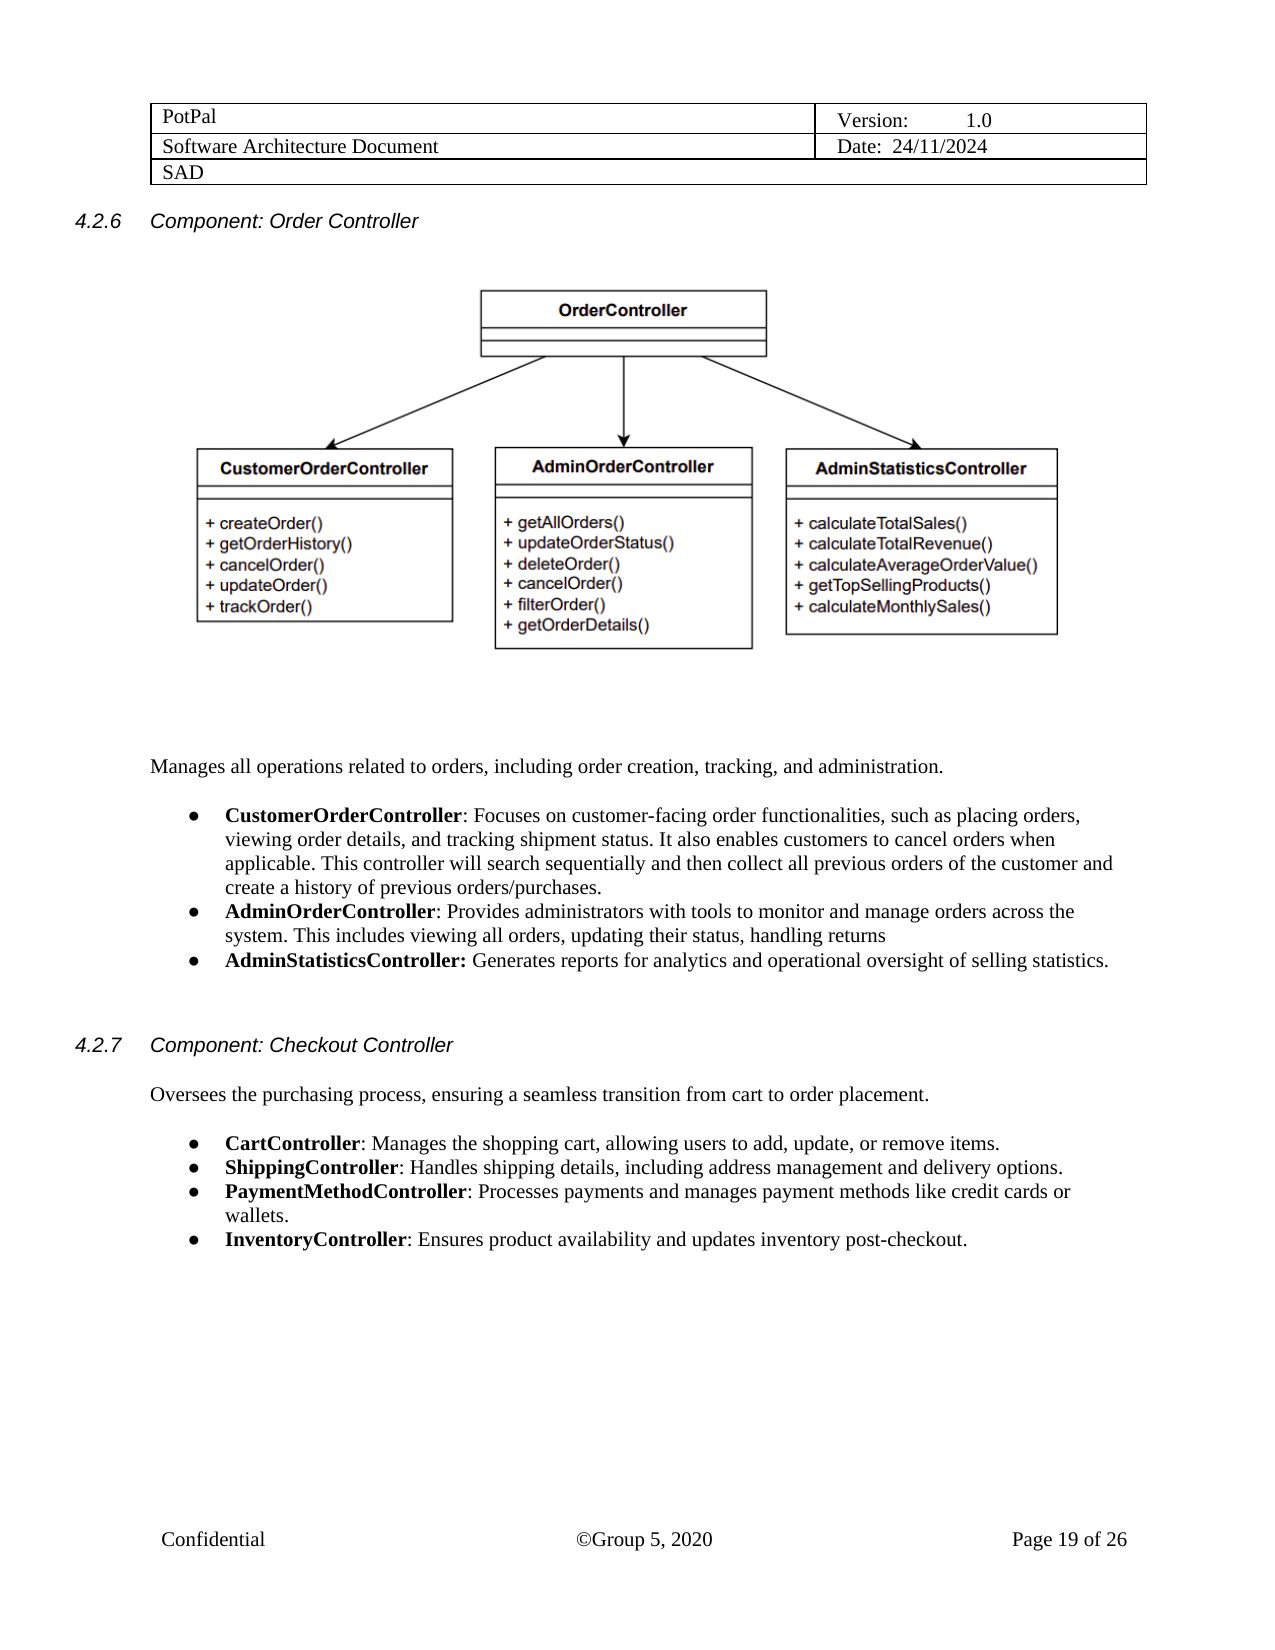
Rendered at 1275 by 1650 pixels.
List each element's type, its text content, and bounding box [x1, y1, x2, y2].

picture [150, 239, 1125, 729]
list PaymentMethodController: Processes payments and manages payment methods like credit cards or wallets. [187, 1179, 1125, 1227]
text Oversees the purchasing process, ensuring a seamless transition from cart to order placement. [150, 1082, 1125, 1106]
subtitle Component: Order Controller [75, 209, 1125, 233]
subtitle Component: Checkout Controller [75, 1033, 1125, 1057]
list AdminOrderController: Provides administrators with tools to monitor and manage orders across the system. This includes viewing all orders, updating their status, handling returns [187, 899, 1125, 947]
list AdminStatisticsController: Generates reports for analytics and operational oversight of selling statistics. [187, 947, 1125, 972]
list CartController: Manages the shopping cart, allowing users to add, update, or remove items. [187, 1131, 1125, 1155]
list ShippingController: Handles shipping details, including address management and delivery options. [187, 1155, 1125, 1179]
list CustomerOrderController: Focuses on customer-facing order functionalities, such as placing orders, viewing order details, and tracking shipment status. It also enables customers to cancel orders when applicable. This controller will search sequentially and then collect all previous orders of the customer and create a history of previous orders/purchases. [187, 803, 1125, 899]
list InventoryController: Ensures product availability and updates inventory post-checkout. [187, 1227, 1125, 1251]
text Manages all operations related to orders, including order creation, tracking, and administration. [150, 754, 1125, 778]
